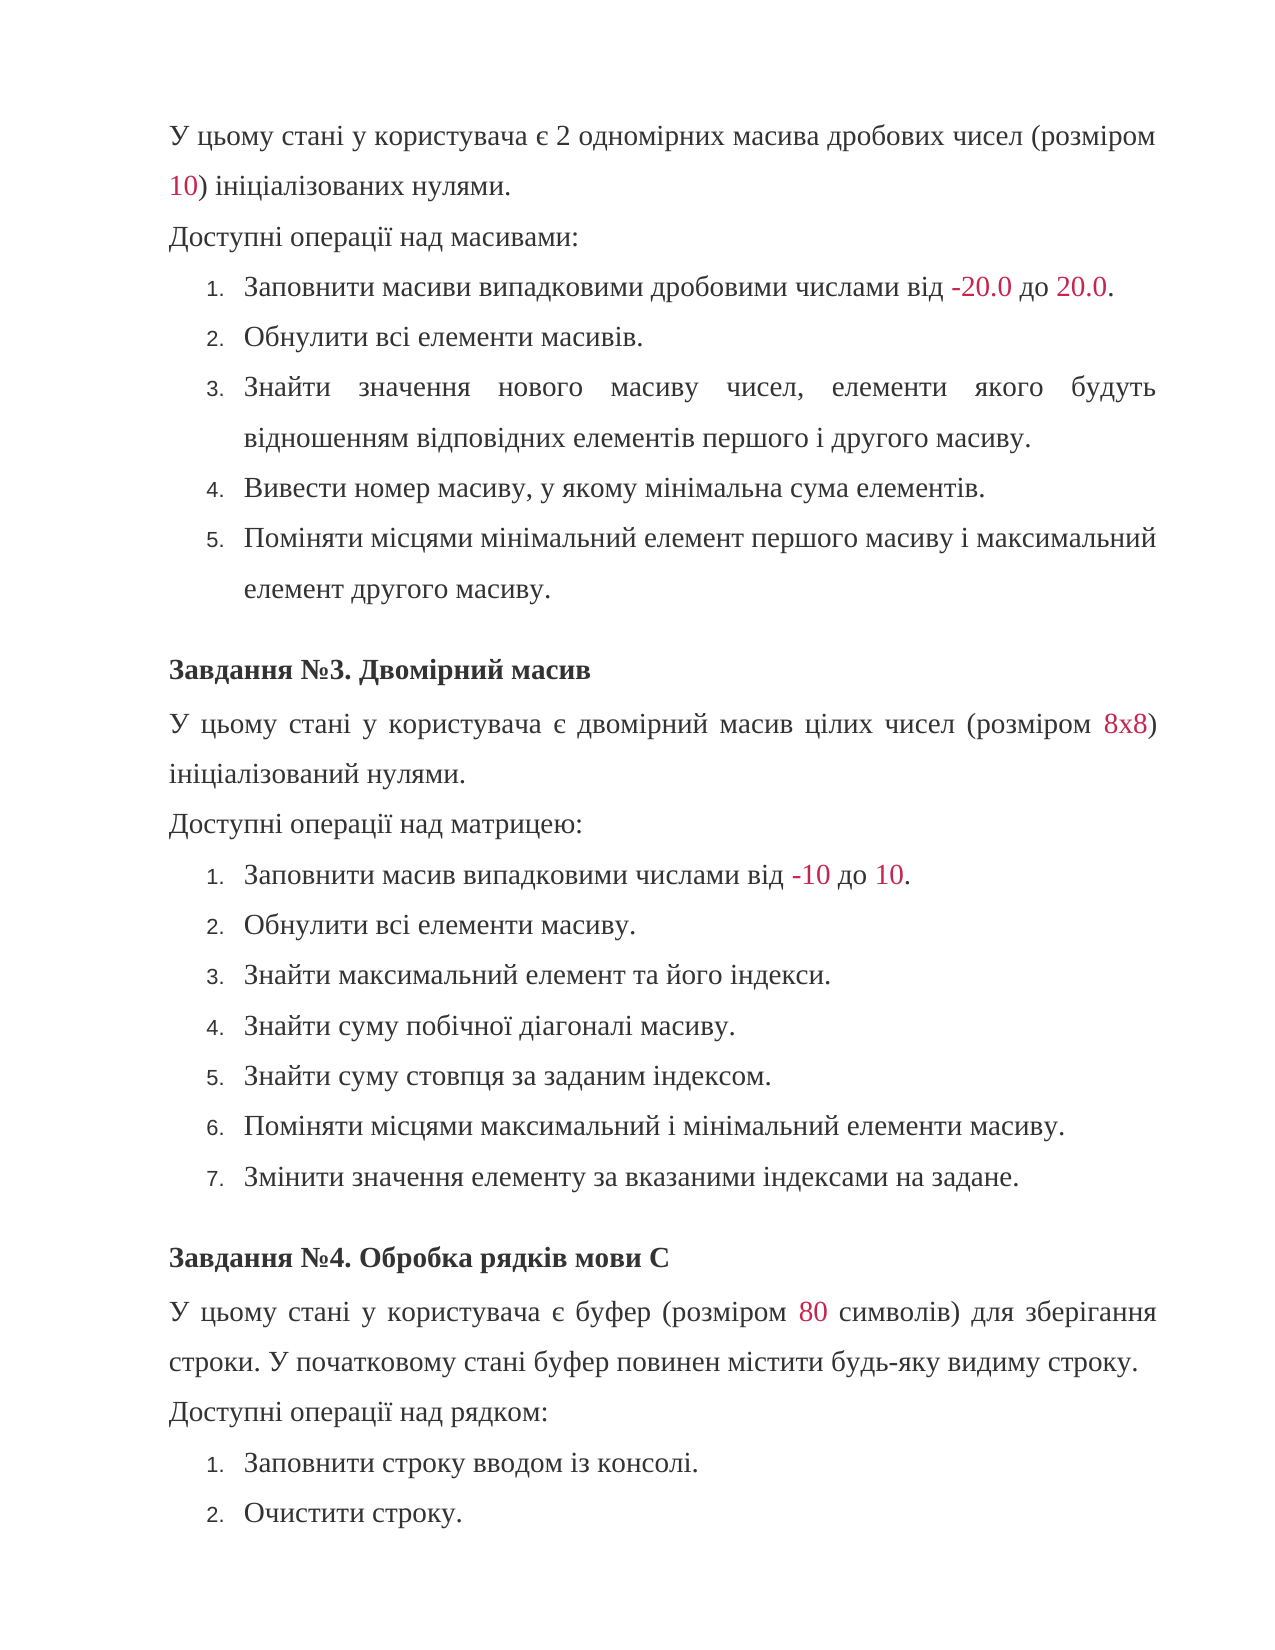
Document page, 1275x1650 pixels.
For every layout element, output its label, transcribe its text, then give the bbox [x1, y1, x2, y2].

text Доступні операції над рядком: [169, 1394, 1157, 1428]
text Доступні операції над масивами: [169, 219, 1157, 252]
text У цьому стані у користувача є двомірний масив цілих чисел (розміром 8х8) ініціалізований нулями. [169, 706, 1157, 790]
list Заповнити строку вводом із консолі. [206, 1445, 1157, 1478]
list Знайти значення нового масиву чисел, елементи якого будуть відношенням відповідних елементів першого і другого масиву. [206, 369, 1157, 453]
list Вивести номер масиву, у якому мінімальна сума елементів. [206, 470, 1157, 504]
text У цьому стані у користувача є 2 одномірних масива дробових чисел (розміром 10) ініціалізованих нулями. [169, 118, 1157, 202]
list Заповнити масив випадковими числами від -10 до 10. [206, 857, 1157, 890]
list Знайти максимальний елемент та його індекси. [206, 957, 1157, 991]
subtitle Завдання №4. Обробка рядків мови С [169, 1240, 1157, 1274]
list Поміняти місцями мінімальний елемент першого масиву і максимальний елемент другого масиву. [206, 521, 1157, 604]
list Очистити строку. [206, 1495, 1157, 1529]
text У цьому стані у користувача є буфер (розміром 80 символів) для зберігання строки. У початковому стані буфер повинен містити будь-яку видиму строку. [169, 1294, 1157, 1378]
list Змінити значення елементу за вказаними індексами на задане. [206, 1159, 1157, 1192]
list Знайти суму побічної діагоналі масиву. [206, 1008, 1157, 1041]
list Знайти суму стовпця за заданим індексом. [206, 1058, 1157, 1092]
list Обнулити всі елементи масивів. [206, 319, 1157, 353]
list Обнулити всі елементи масиву. [206, 907, 1157, 941]
text Доступні операції над матрицею: [169, 807, 1157, 840]
list Поміняти місцями максимальний і мінімальний елементи масиву. [206, 1108, 1157, 1142]
subtitle Завдання №3. Двомірний масив [169, 652, 1157, 686]
list Заповнити масиви випадковими дробовими числами від -20.0 до 20.0. [206, 269, 1157, 302]
